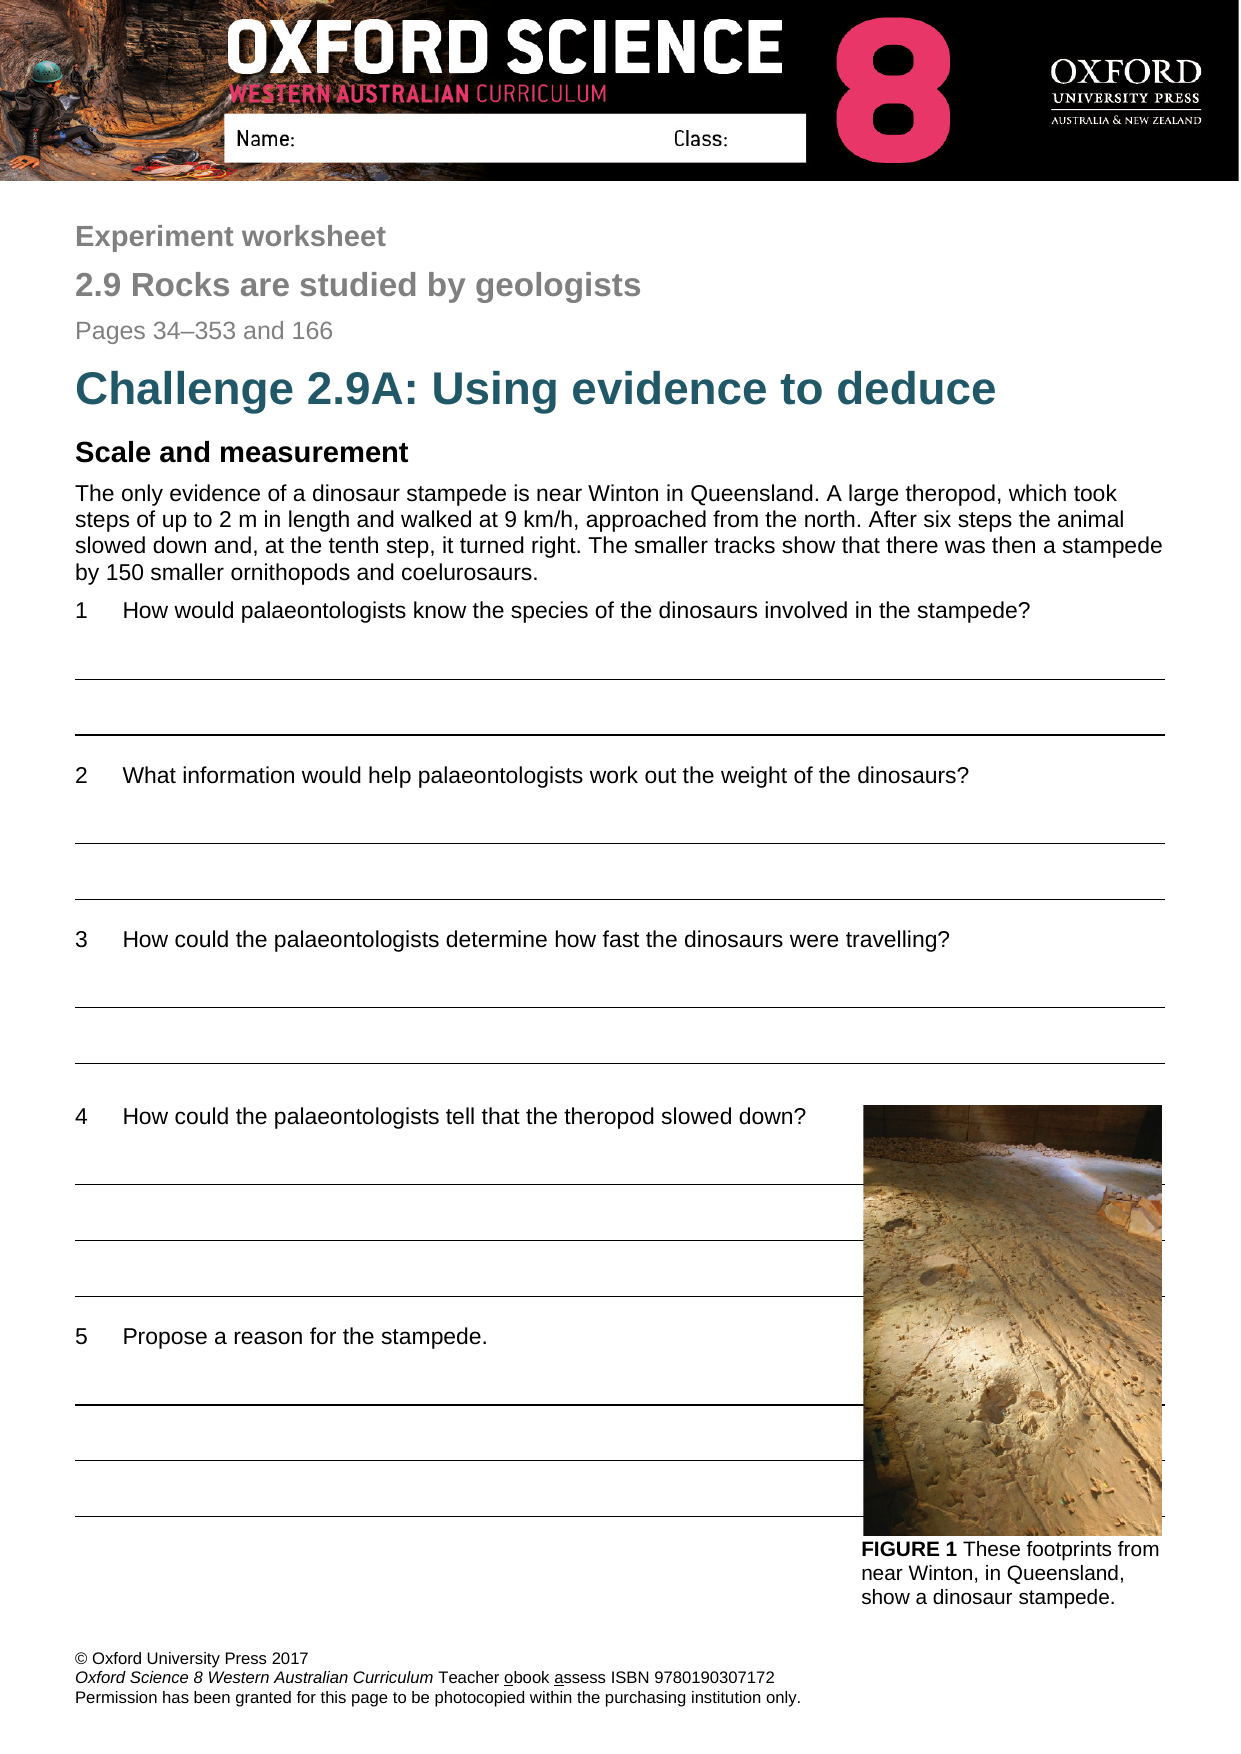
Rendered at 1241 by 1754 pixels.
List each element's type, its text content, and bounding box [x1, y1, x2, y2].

list 4 How could the palaeontologists tell that the theropod slowed down? [75, 1103, 1165, 1129]
text Pages 34–353 and 166 [75, 316, 1165, 345]
list 3 How could the palaeontologists determine how fast the dinosaurs were travelling? [75, 926, 1165, 953]
text Scale and measurement [75, 435, 1165, 468]
picture [861, 1105, 1162, 1534]
text Experiment worksheet [75, 219, 1165, 253]
list 1 How would palaeontologists know the species of the dinosaurs involved in the stampede? [75, 597, 1165, 624]
list 2 What information would help palaeontologists work out the weight of the dinosaurs? [75, 762, 1165, 788]
text Challenge 2.9A: Using evidence to deduce [75, 362, 1165, 414]
list 5 Propose a reason for the stampede. [75, 1323, 861, 1350]
text 2.9 Rocks are studied by geologists [75, 265, 1165, 304]
picture [0, 0, 1238, 180]
text The only evidence of a dinosaur stampede is near Winton in Queensland. A large theropod, which took steps of up to 2 m in length and walked at 9 km/h, approached from the north. After six steps the animal slowed down and, at the tenth step, it turned right. The smaller tracks show that there was then a stampede by 150 smaller ornithopods and coelurosaurs. [75, 479, 1165, 585]
